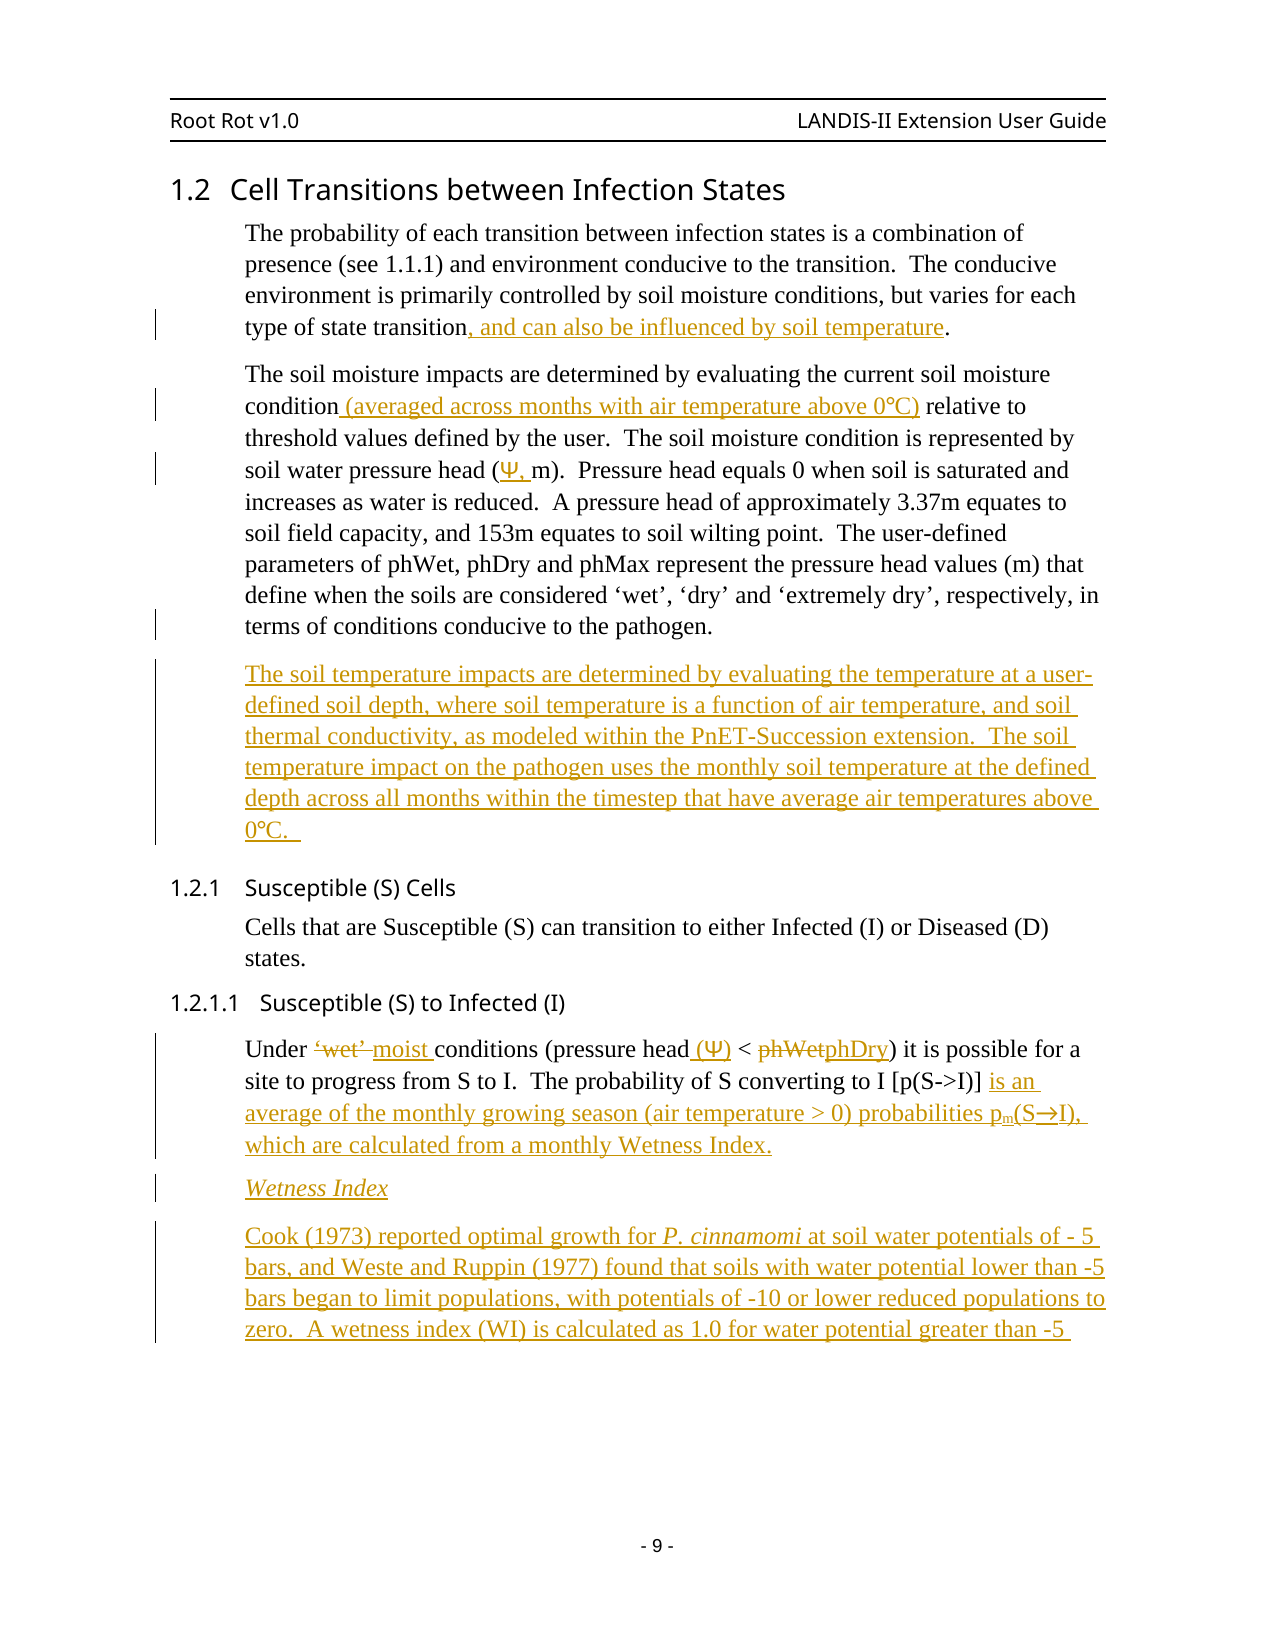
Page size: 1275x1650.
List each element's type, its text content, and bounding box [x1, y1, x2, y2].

subtitle Susceptible (S) to Infected (I) [169, 987, 1106, 1018]
text Under conditions (pressure head < ) it is possible for a site to progress from S to I. The probability of S converting to I [p(S->I)] [244, 1033, 1098, 1159]
subtitle Susceptible (S) Cells [169, 872, 1106, 904]
text Cells that are Susceptible (S) can transition to either Infected (I) or Diseased (D) states. [244, 912, 1098, 972]
subtitle Cell Transitions between Infection States [169, 169, 1106, 209]
text The soil moisture impacts are determined by evaluating the current soil moisture condition relative to threshold values defined by the user. The soil moisture condition is represented by soil water pressure head (m). Pressure head equals 0 when soil is saturated and increases as water is reduced. A pressure head of approximately 3.37m equates to soil field capacity, and 153m equates to soil wilting point. The user-defined parameters of phWet, phDry and phMax represent the pressure head values (m) that define when the soils are considered ‘wet’, ‘dry’ and ‘extremely dry’, respectively, in terms of conditions conducive to the pathogen. [244, 359, 1106, 640]
text The probability of each transition between infection states is a combination of presence (see 1.1.1) and environment conducive to the transition. The conducive environment is primarily controlled by soil moisture conditions, but varies for each type of state transition. [244, 218, 1106, 340]
